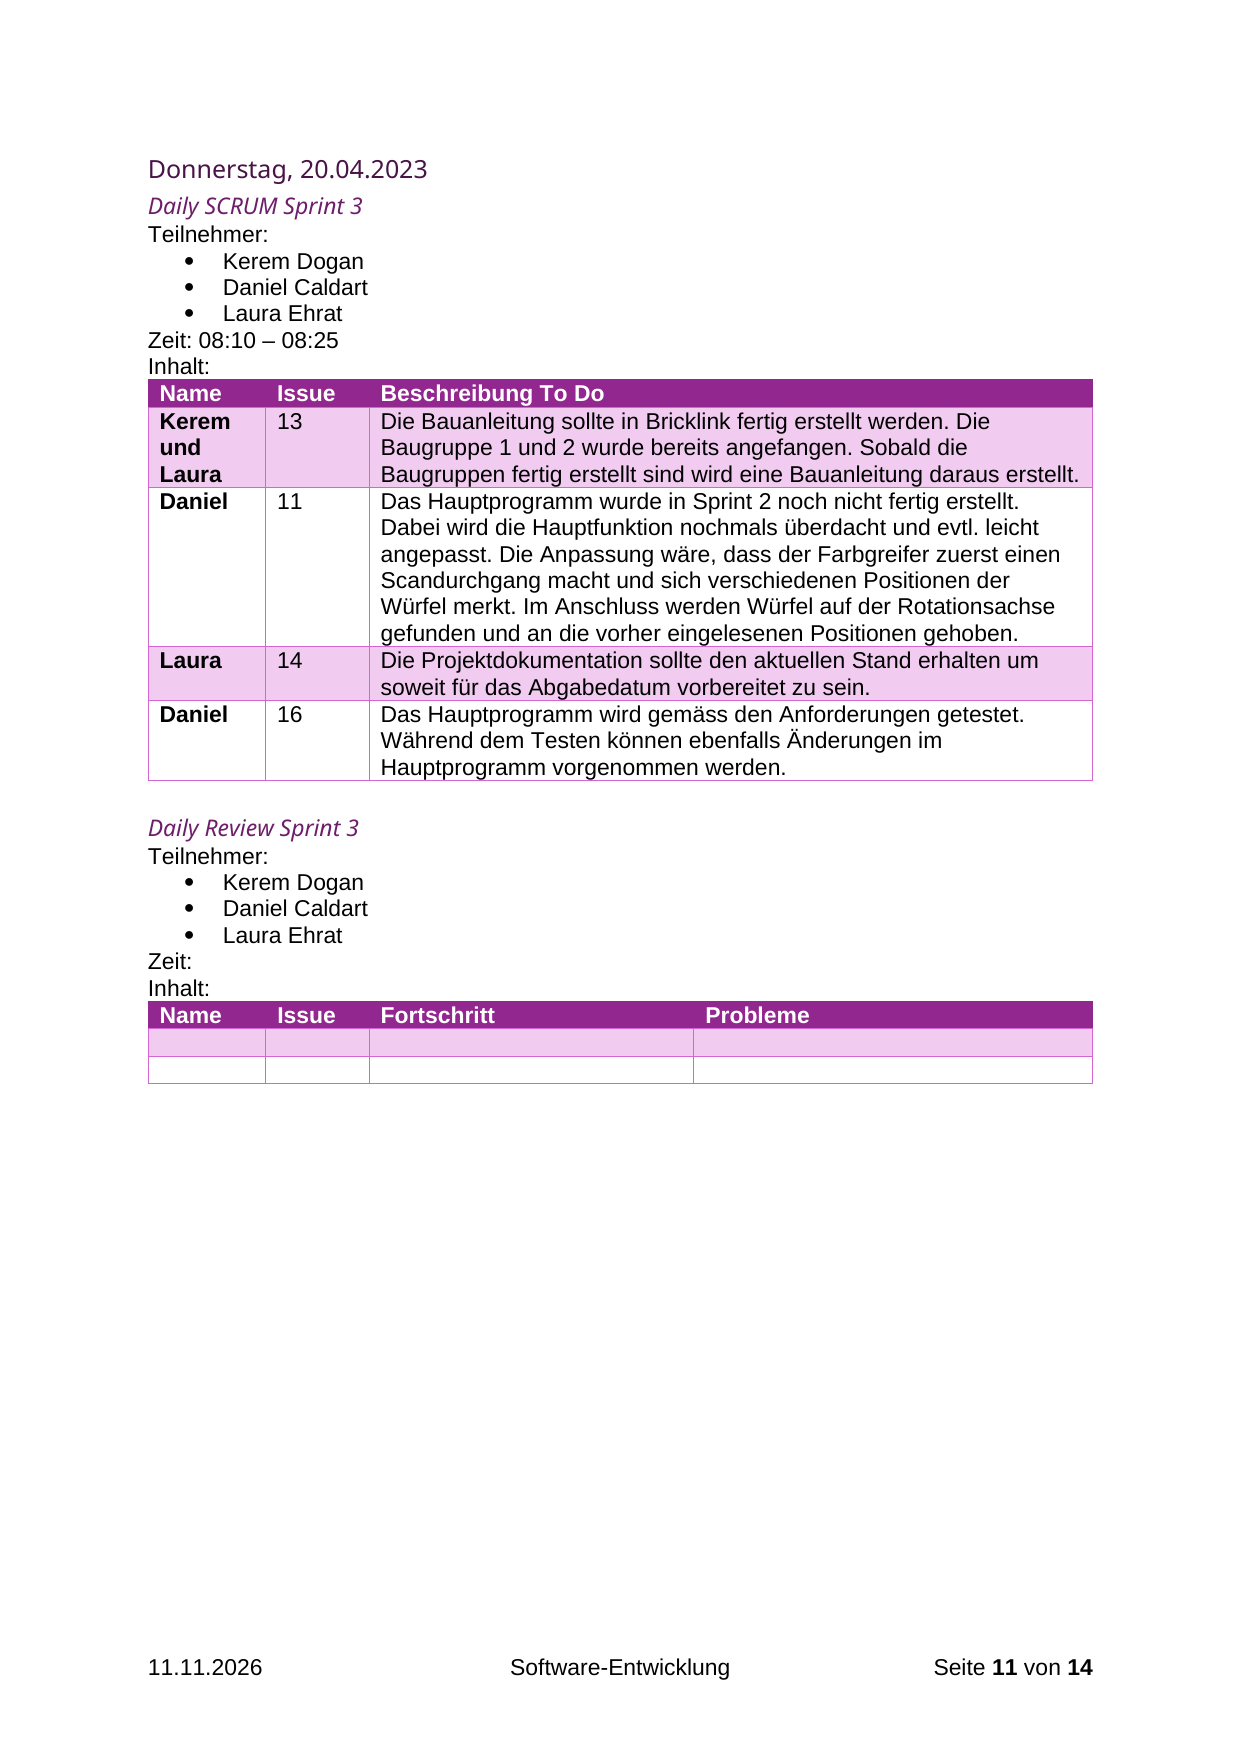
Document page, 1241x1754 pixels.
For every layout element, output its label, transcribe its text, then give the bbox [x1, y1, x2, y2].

table_cell [694, 1057, 1092, 1083]
table_header Name [149, 380, 265, 407]
table_cell 13 [266, 408, 369, 487]
subtitle Daily SCRUM Sprint 3 [148, 190, 1093, 221]
list Daniel Caldart [185, 895, 1093, 922]
text Zeit: [148, 948, 1093, 974]
table_cell Daniel [149, 488, 265, 646]
table_cell [694, 1029, 1092, 1056]
table_cell 14 [266, 647, 369, 700]
table_cell Das Hauptprogramm wird gemäss den Anforderungen getestet. Während dem Testen können ebenfalls Änderungen im Hauptprogramm vorgenommen werden. [370, 701, 1092, 780]
list Daniel Caldart [185, 274, 1093, 300]
table_header Fortschritt [370, 1002, 693, 1028]
list Kerem Dogan [185, 869, 1093, 895]
table_cell Die Projektdokumentation sollte den aktuellen Stand erhalten um soweit für das Abgabedatum vorbereitet zu sein. [370, 647, 1092, 700]
table_cell Daniel [149, 701, 265, 780]
table_header Beschreibung To Do [370, 380, 1092, 407]
table_cell [266, 1029, 369, 1056]
table_header Probleme [694, 1002, 1092, 1028]
table_cell 11 [266, 488, 369, 646]
text Zeit: 08:10 – 08:25 [148, 327, 1093, 353]
text Teilnehmer: [148, 221, 1093, 248]
subtitle Daily Review Sprint 3 [148, 811, 1093, 843]
text Inhalt: [148, 974, 1093, 1001]
table_cell [149, 1057, 265, 1083]
list Kerem Dogan [185, 248, 1093, 274]
table_cell [370, 1057, 693, 1083]
table_cell Kerem und Laura [149, 408, 265, 487]
table_cell 16 [266, 701, 369, 780]
text Inhalt: [148, 353, 1093, 379]
table_cell [149, 1029, 265, 1056]
table_header Issue [266, 1002, 369, 1028]
table_cell Laura [149, 647, 265, 700]
table_cell [370, 1029, 693, 1056]
table_cell [266, 1057, 369, 1083]
table_header Name [149, 1002, 265, 1028]
text Teilnehmer: [148, 843, 1093, 869]
table_header Issue [266, 380, 369, 407]
table_cell Das Hauptprogramm wurde in Sprint 2 noch nicht fertig erstellt. Dabei wird die Hauptfunktion nochmals überdacht und evtl. leicht angepasst. Die Anpassung wäre, dass der Farbgreifer zuerst einen Scandurchgang macht und sich verschiedenen Positionen der Würfel merkt. Im Anschluss werden Würfel auf der Rotationsachse gefunden und an die vorher eingelesenen Positionen gehoben. [370, 488, 1092, 646]
subtitle Donnerstag, 20.04.2023 [148, 152, 1093, 186]
table_cell Die Bauanleitung sollte in Bricklink fertig erstellt werden. Die Baugruppe 1 und 2 wurde bereits angefangen. Sobald die Baugruppen fertig erstellt sind wird eine Bauanleitung daraus erstellt. [370, 408, 1092, 487]
list Laura Ehrat [185, 300, 1093, 327]
list Laura Ehrat [185, 922, 1093, 948]
